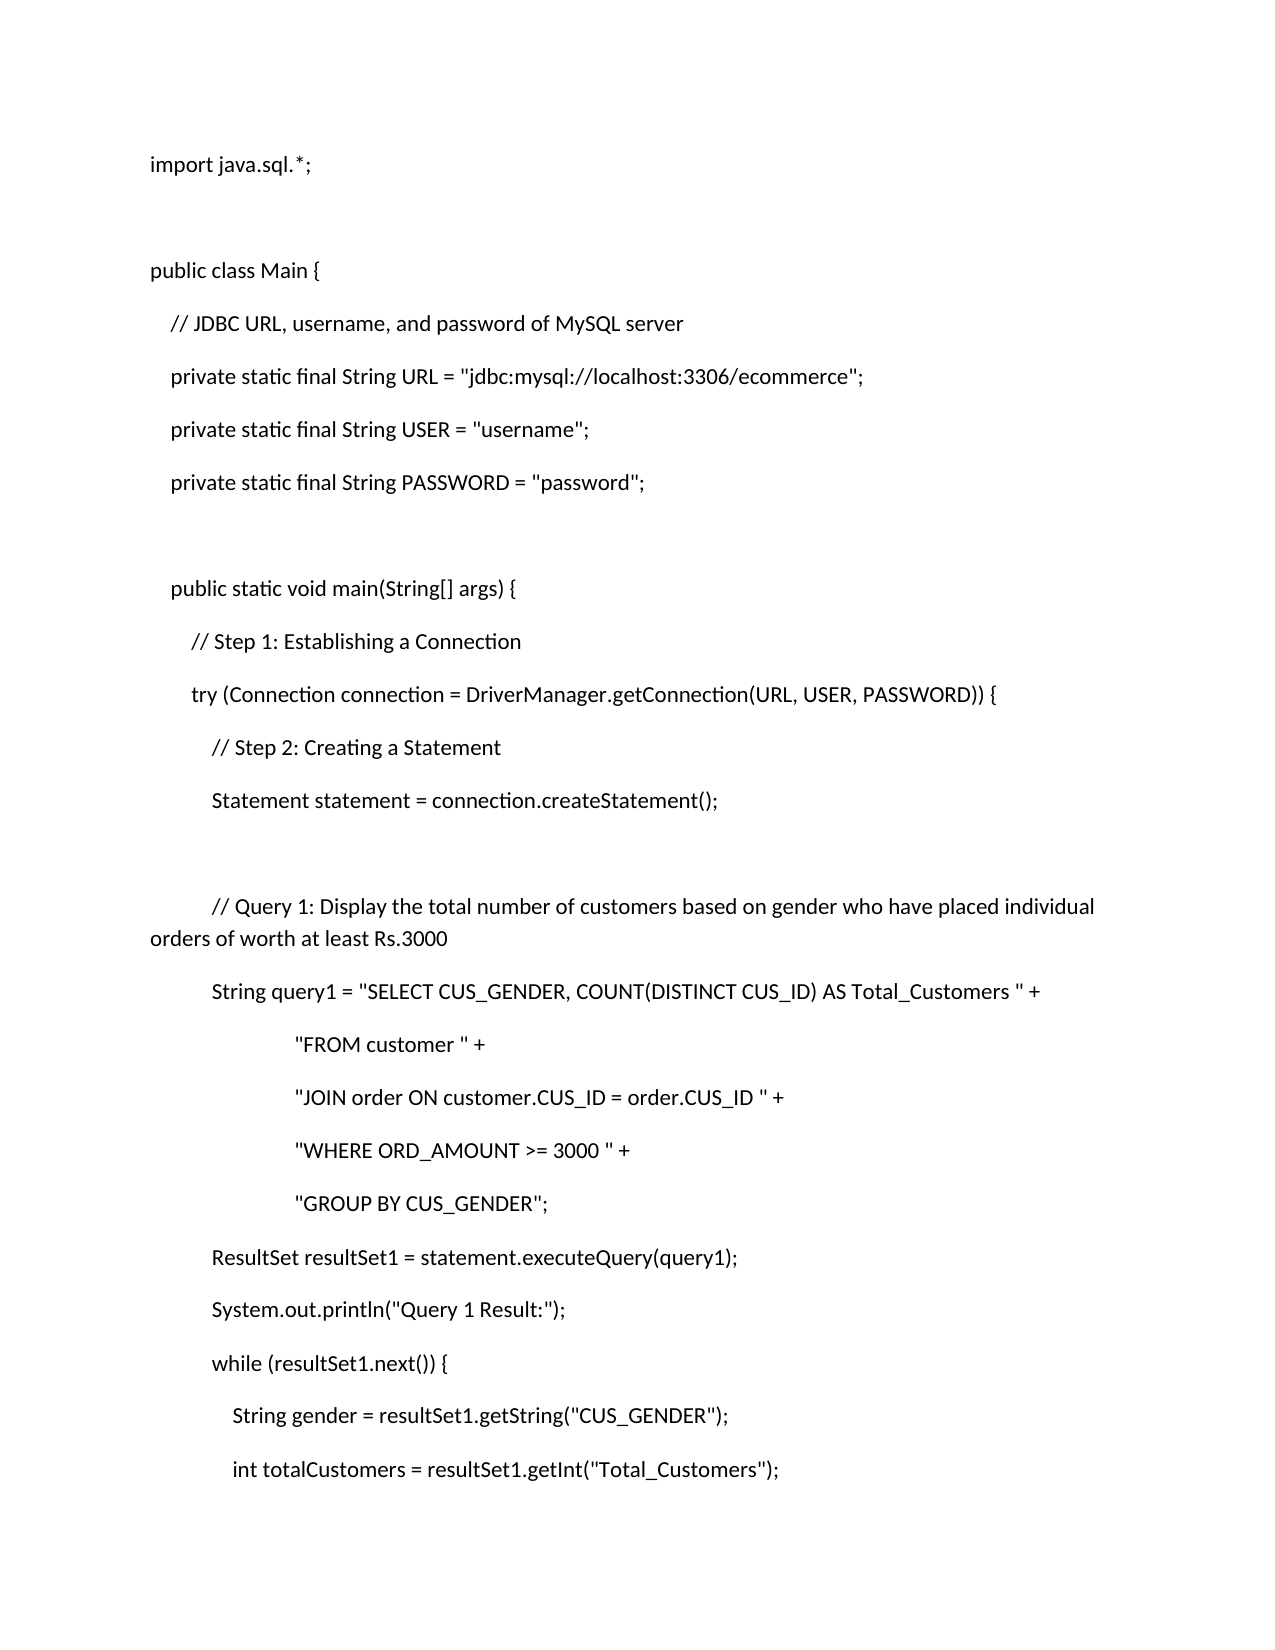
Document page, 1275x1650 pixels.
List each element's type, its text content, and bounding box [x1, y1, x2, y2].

text "JOIN order ON customer.CUS_ID = order.CUS_ID " + [150, 1083, 1125, 1112]
text // Query 1: Display the total number of customers based on gender who have placed individual orders of worth at least Rs.3000 [150, 892, 1125, 952]
text "WHERE ORD_AMOUNT >= 3000 " + [150, 1137, 1125, 1164]
text String query1 = "SELECT CUS_GENDER, COUNT(DISTINCT CUS_ID) AS Total_Customers " + [150, 977, 1125, 1006]
text private static final String PASSWORD = "password"; [150, 468, 1125, 496]
text while (resultSet1.next()) { [150, 1349, 1125, 1377]
text public static void main(String[] args) { [150, 574, 1125, 602]
text Statement statement = connection.createStatement(); [150, 786, 1125, 814]
text import java.sql.*; [150, 150, 1125, 178]
text ResultSet resultSet1 = statement.executeQuery(query1); [150, 1243, 1125, 1271]
text int totalCustomers = resultSet1.getInt("Total_Customers"); [150, 1455, 1125, 1483]
text String gender = resultSet1.getString("CUS_GENDER"); [150, 1402, 1125, 1430]
text private static final String URL = "jdbc:mysql://localhost:3306/ecommerce"; [150, 362, 1125, 390]
text public class Main { [150, 256, 1125, 284]
text try (Connection connection = DriverManager.getConnection(URL, USER, PASSWORD)) { [150, 680, 1125, 708]
text // JDBC URL, username, and password of MySQL server [150, 309, 1125, 337]
text private static final String USER = "username"; [150, 415, 1125, 443]
text "FROM customer " + [150, 1031, 1125, 1058]
text System.out.println("Query 1 Result:"); [150, 1296, 1125, 1324]
text // Step 2: Creating a Statement [150, 733, 1125, 761]
text // Step 1: Establishing a Connection [150, 627, 1125, 655]
text "GROUP BY CUS_GENDER"; [150, 1189, 1125, 1218]
